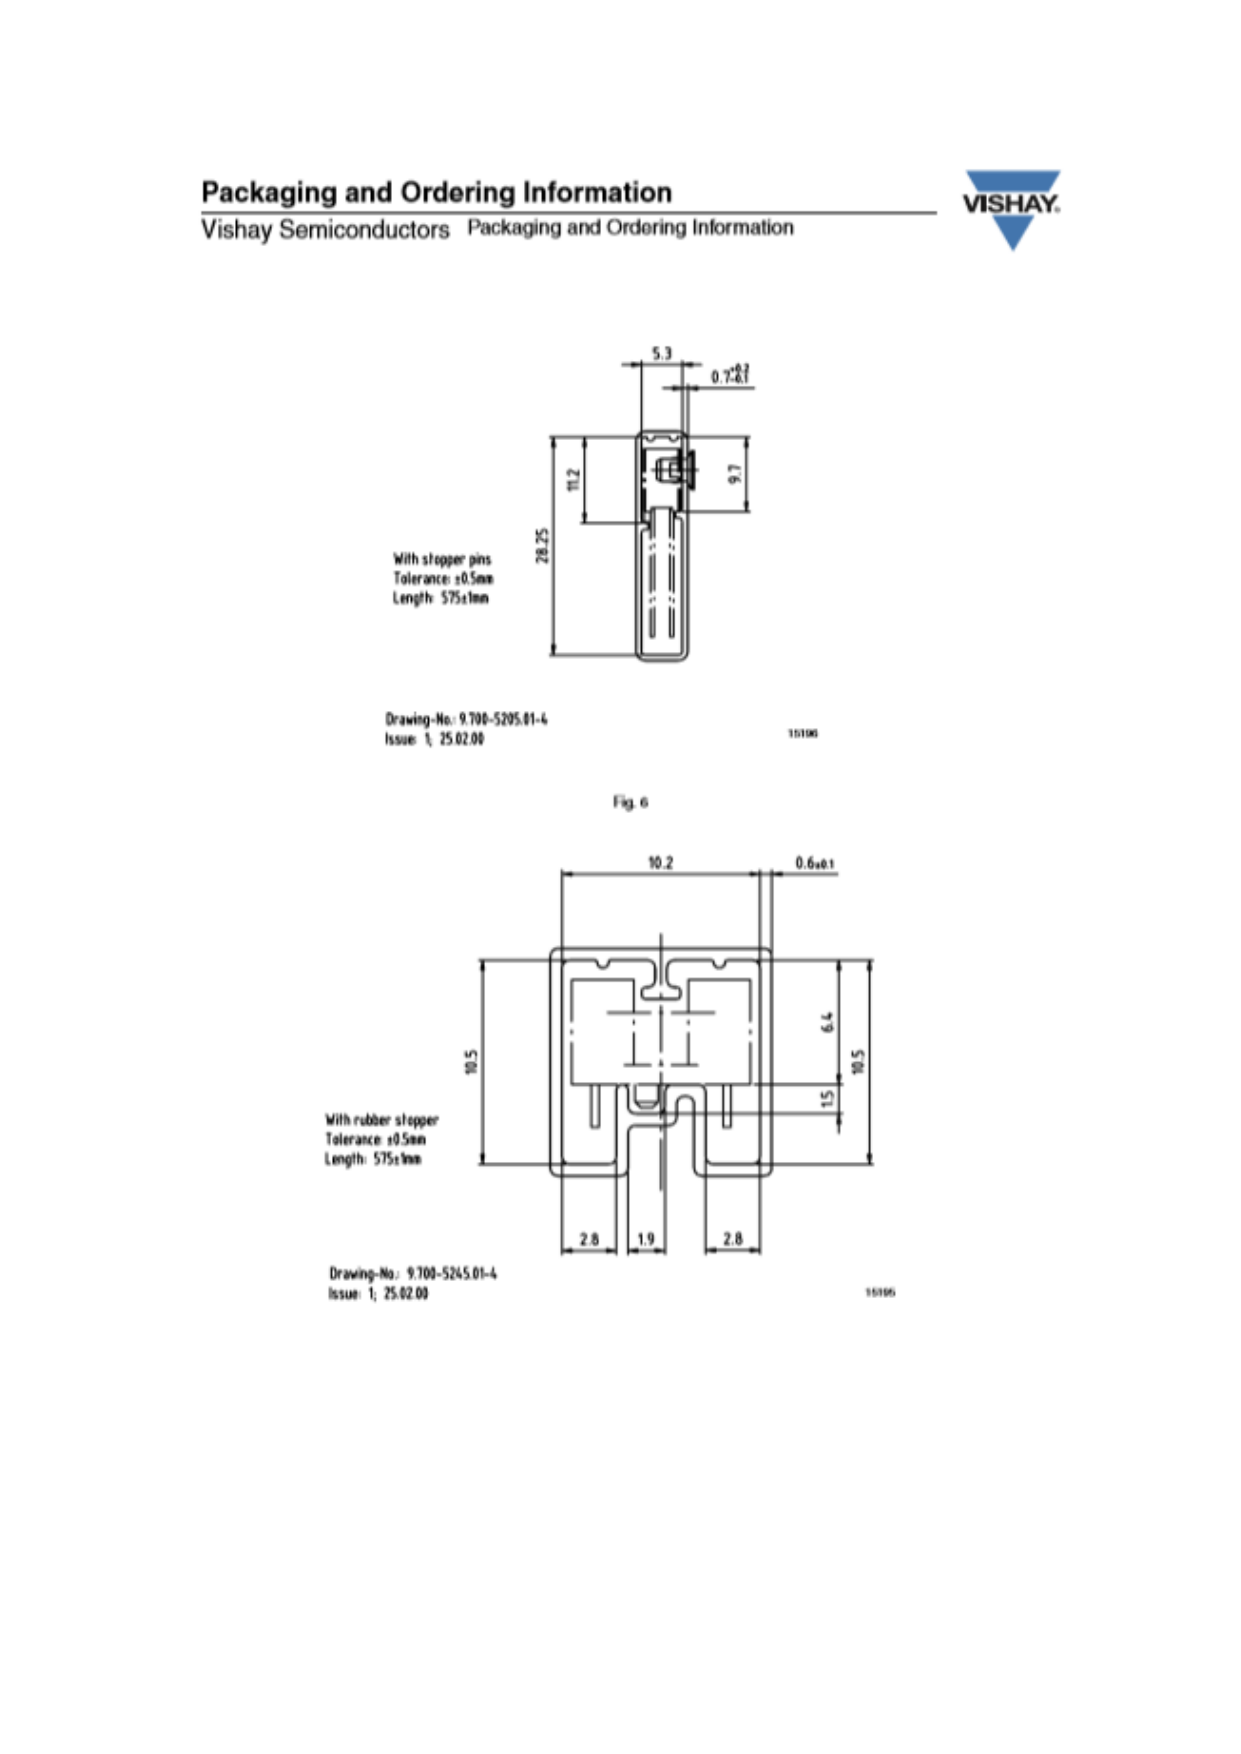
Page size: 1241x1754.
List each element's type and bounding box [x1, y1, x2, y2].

picture [177, 147, 1122, 1317]
